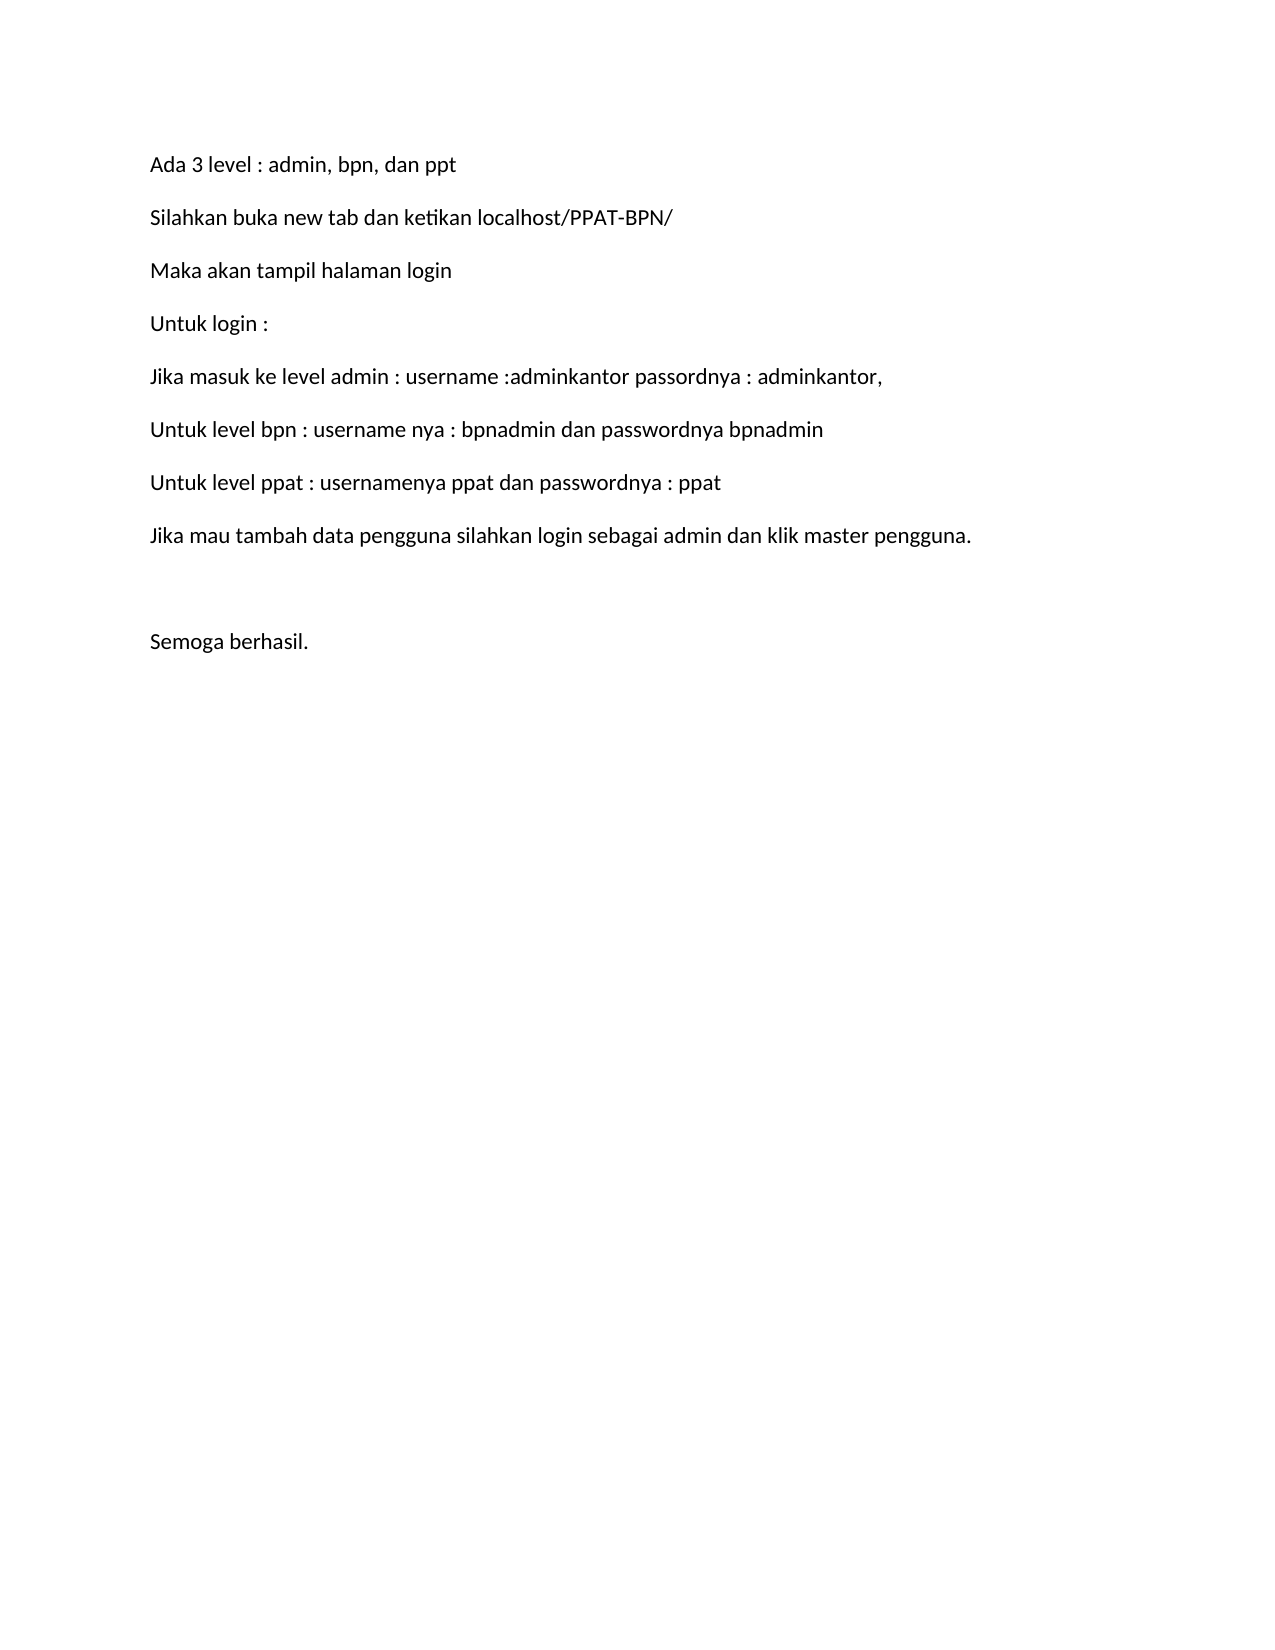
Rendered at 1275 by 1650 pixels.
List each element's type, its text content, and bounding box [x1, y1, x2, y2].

text Maka akan tampil halaman login [150, 256, 1125, 284]
text Untuk level bpn : username nya : bpnadmin dan passwordnya bpnadmin [150, 415, 1125, 443]
text Untuk level ppat : usernamenya ppat dan passwordnya : ppat [150, 468, 1125, 496]
text Jika masuk ke level admin : username :adminkantor passordnya : adminkantor, [150, 362, 1125, 390]
text Jika mau tambah data pengguna silahkan login sebagai admin dan klik master pengguna. [150, 521, 1125, 549]
text Semoga berhasil. [150, 627, 1125, 655]
text Untuk login : [150, 309, 1125, 337]
text Silahkan buka new tab dan ketikan localhost/PPAT-BPN/ [150, 203, 1125, 231]
text Ada 3 level : admin, bpn, dan ppt [150, 150, 1125, 178]
